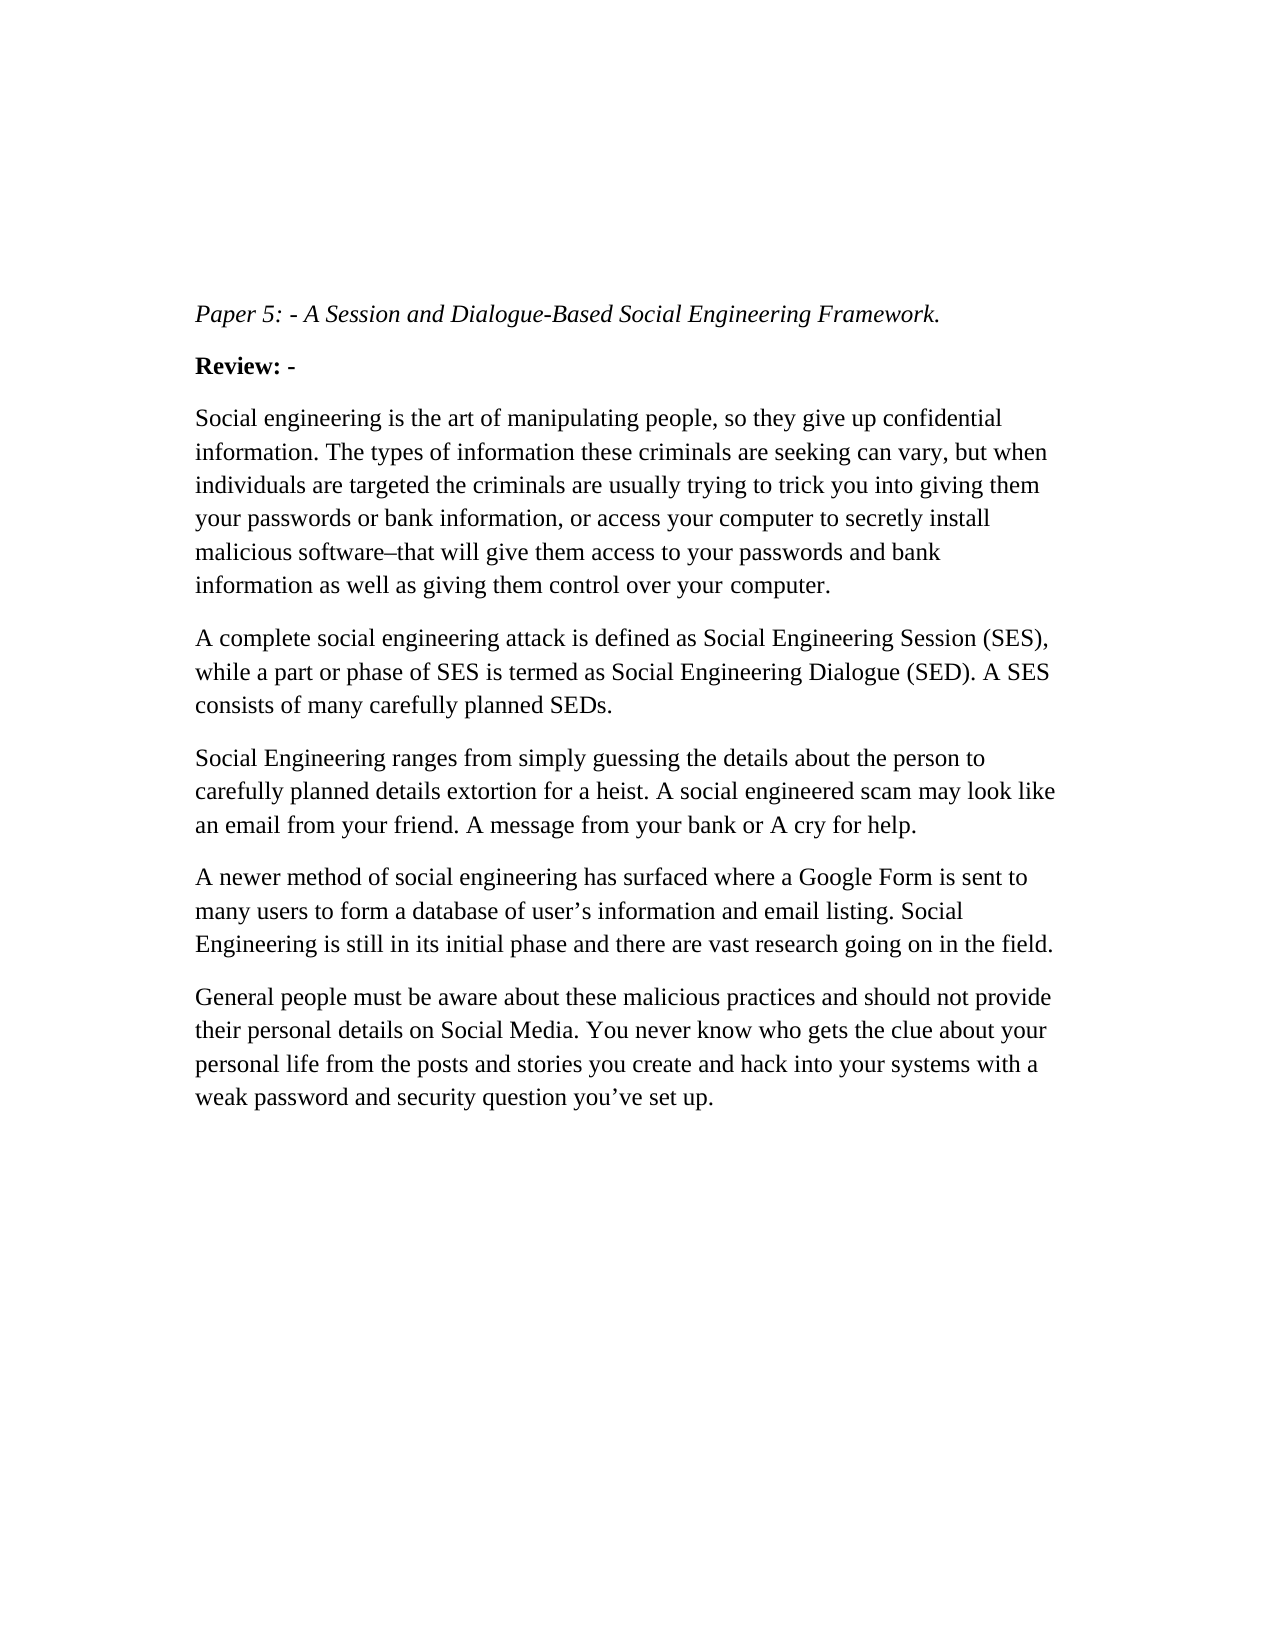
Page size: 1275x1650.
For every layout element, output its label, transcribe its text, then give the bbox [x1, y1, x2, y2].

text Social Engineering ranges from simply guessing the details about the person to carefully planned details extortion for a heist. A social engineered scam may look like an email from your friend. A message from your bank or A cry for help. [195, 743, 1078, 839]
subtitle Review: - [195, 351, 1171, 380]
text A newer method of social engineering has surfaced where a Google Form is sent to many users to form a database of user’s information and email listing. Social Engineering is still in its initial phase and there are vast research going on in the field. [195, 862, 1078, 958]
text A complete social engineering attack is defined as Social Engineering Session (SES), while a part or phase of SES is termed as Social Engineering Dialogue (SED). A SES consists of many carefully planned SEDs. [195, 623, 1078, 719]
text Social engineering is the art of manipulating people, so they give up confidential information. The types of information these criminals are seeking can vary, but when individuals are targeted the criminals are usually trying to trick you into giving them your passwords or bank information, or access your computer to secretly install malicious software–that will give them access to your passwords and bank information as well as giving them control over your computer. [195, 403, 1063, 599]
text General people must be aware about these malicious practices and should not provide their personal details on Social Media. You never know who gets the clue about your personal life from the posts and stories you create and hack into your systems with a weak password and security question you’ve set up. [195, 982, 1063, 1111]
text Paper 5: - A Session and Dialogue-Based Social Engineering Framework. [195, 299, 1171, 328]
